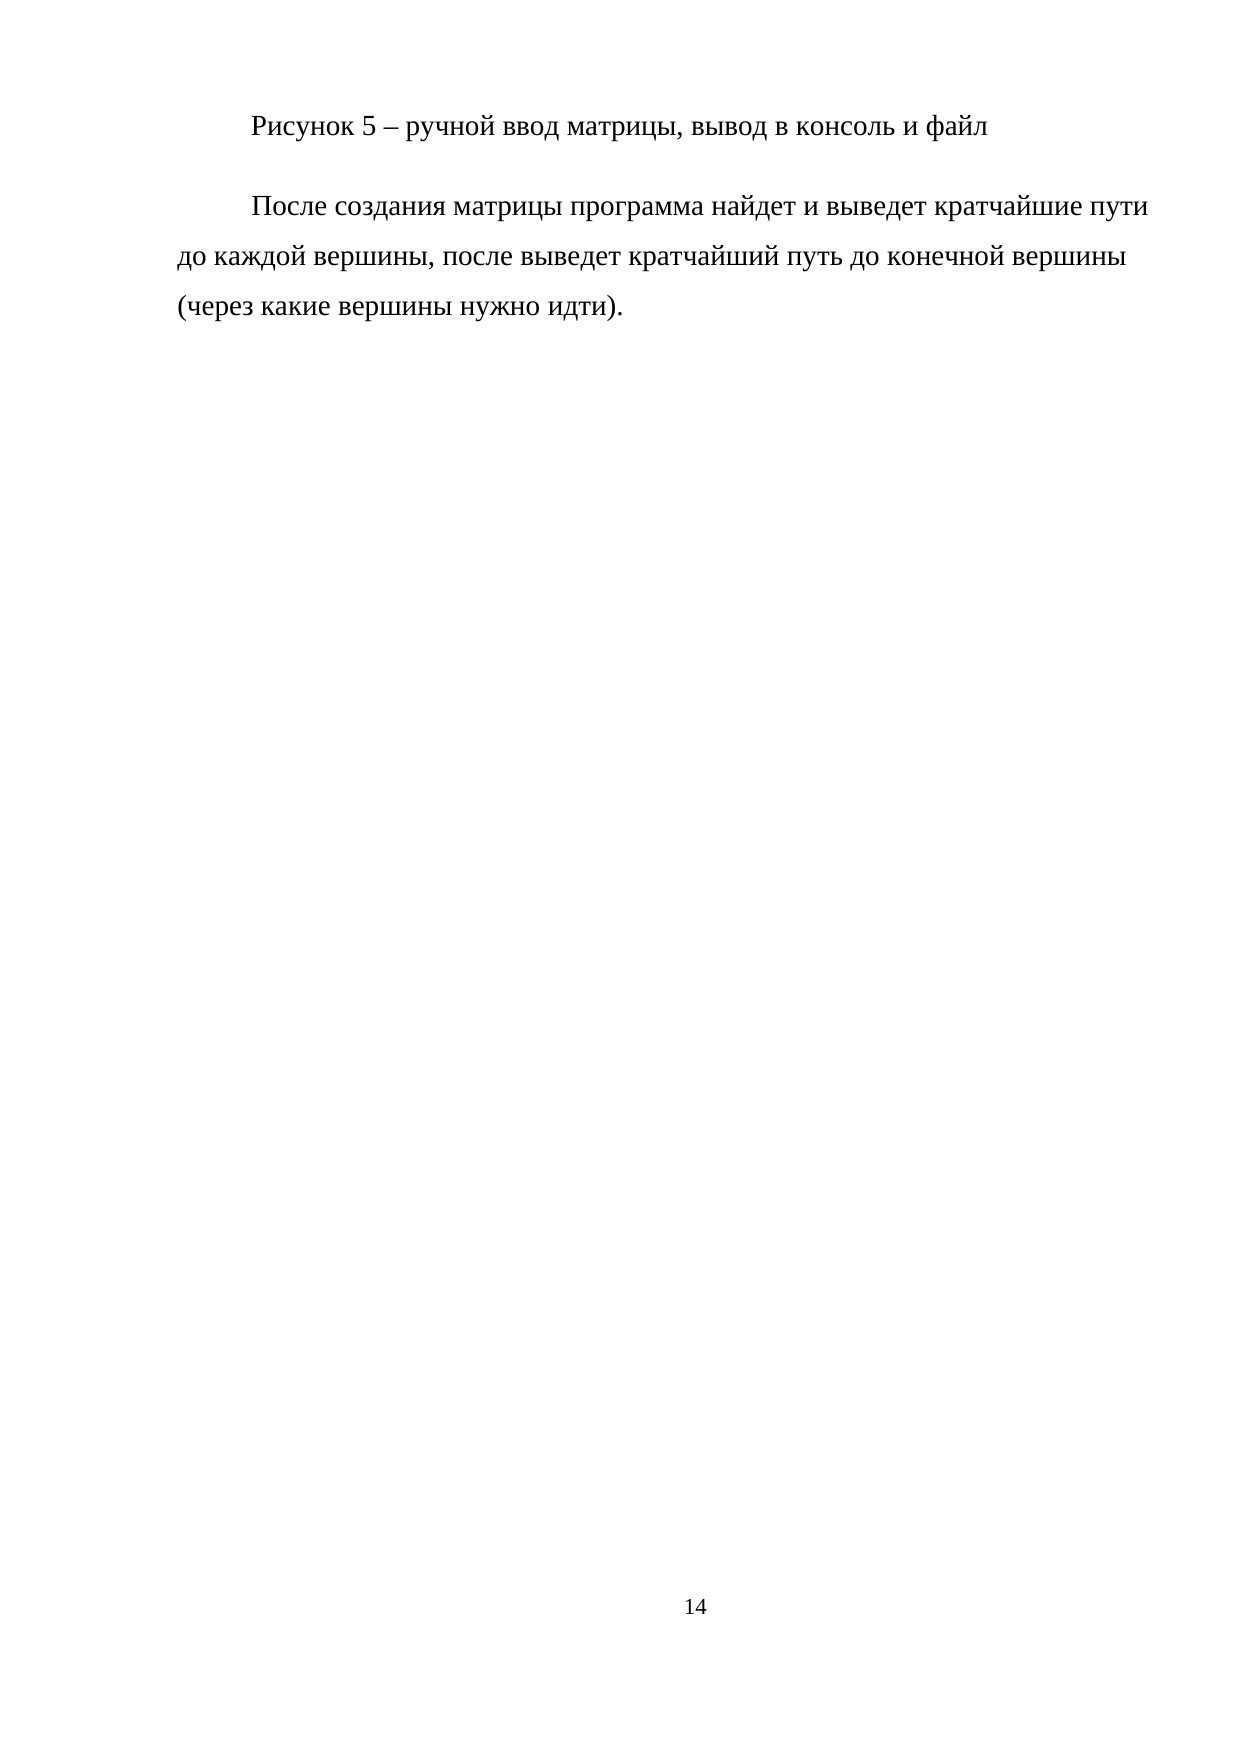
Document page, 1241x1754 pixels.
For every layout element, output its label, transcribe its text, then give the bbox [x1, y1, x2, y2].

text Рисунок 5 – ручной ввод матрицы, вывод в консоль и файл [251, 108, 1236, 142]
text После создания матрицы программа найдет и выведет кратчайшие пути до каждой вершины, после выведет кратчайший путь до конечной вершины (через какие вершины нужно идти). [177, 188, 1151, 322]
